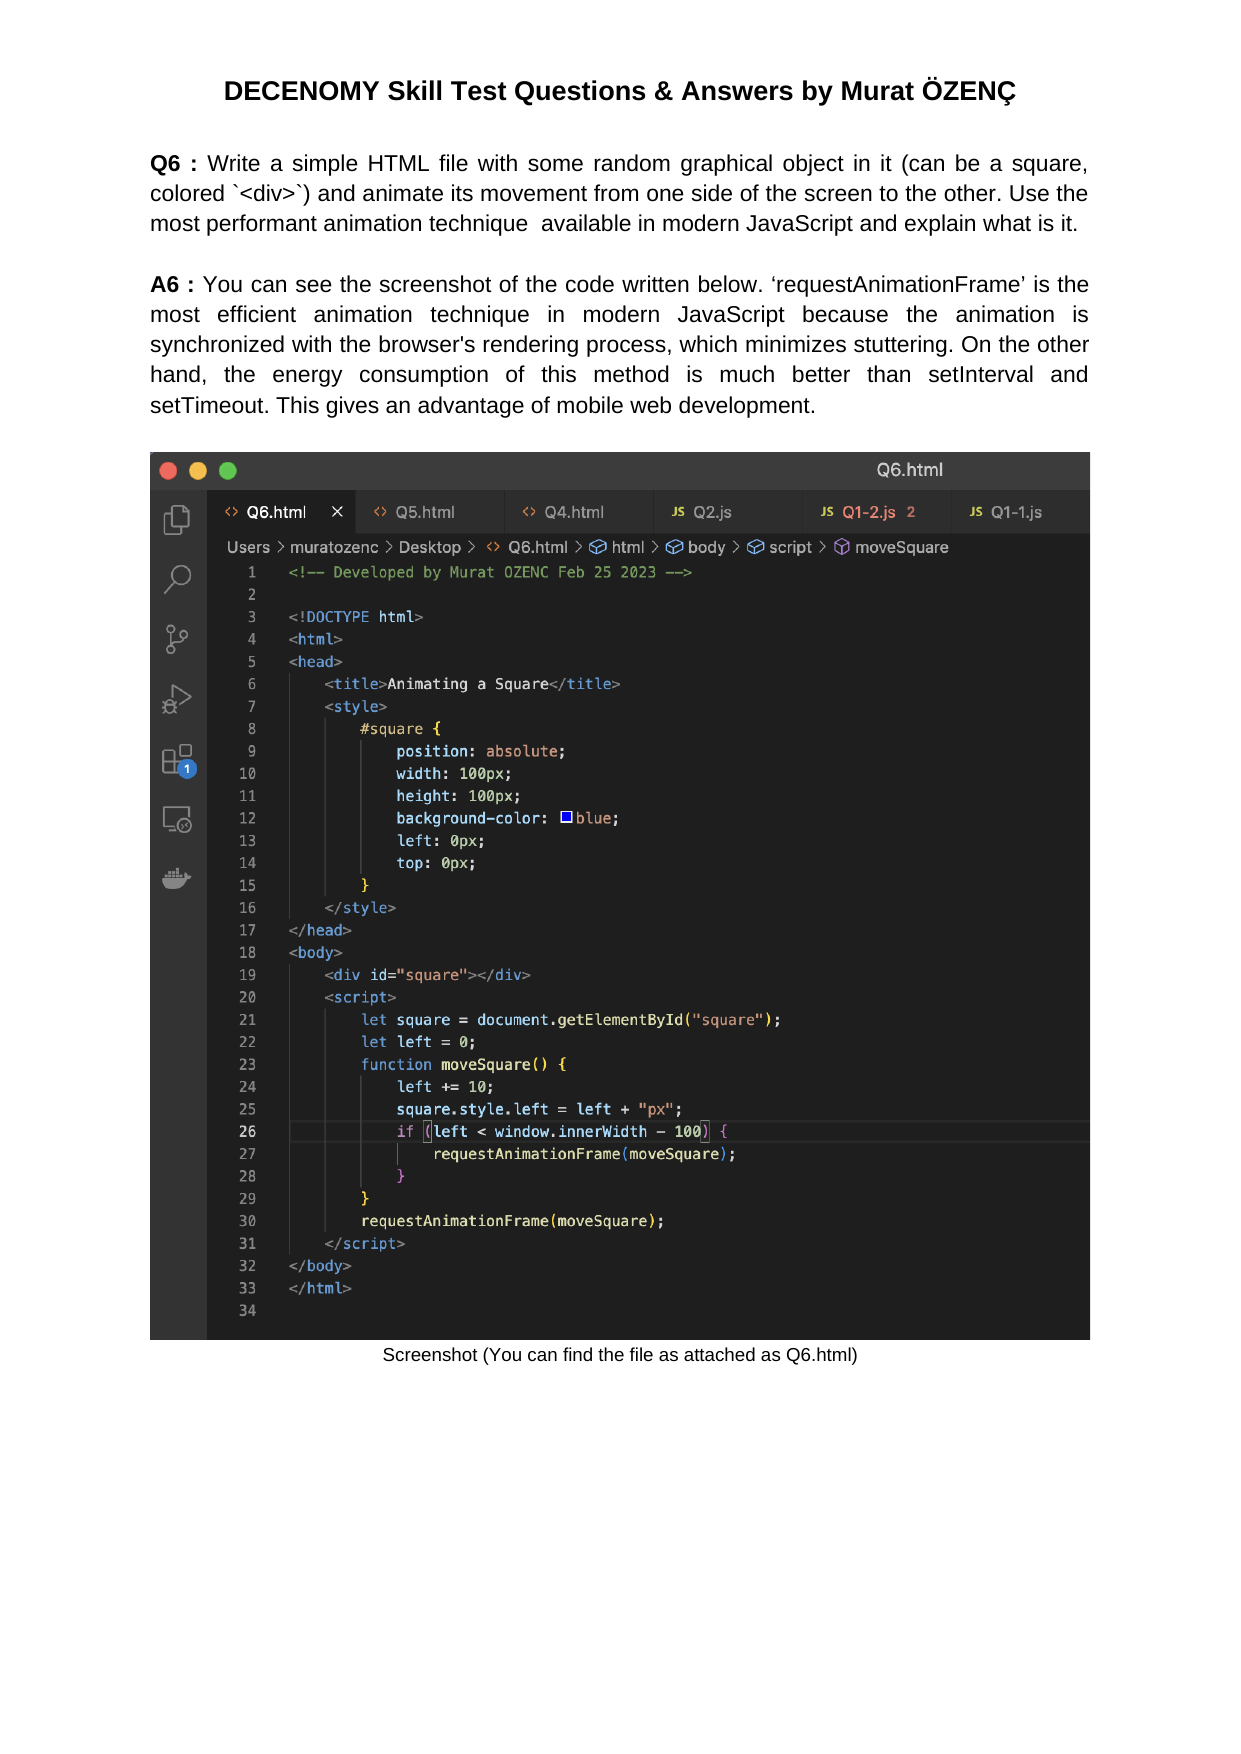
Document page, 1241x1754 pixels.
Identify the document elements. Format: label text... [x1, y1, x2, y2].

text Q6 : Write a simple HTML file with some random graphical object in it (can be a square, colored `<div>`) and animate its movement from one side of the screen to the other. Use the most performant animation technique available in modern JavaScript and explain what is it. [150, 150, 1090, 237]
text A6 : You can see the screenshot of the code written below. ‘requestAnimationFrame’ is the most efficient animation technique in modern JavaScript because the animation is synchronized with the browser's rendering process, which minimizes stuttering. On the other hand, the energy consumption of this method is much better than setInterval and setTimeout. This gives an advantage of mobile web development. [150, 271, 1090, 418]
text Screenshot (You can find the file as attached as Q6.html) [150, 1343, 1090, 1365]
picture [150, 452, 1091, 1340]
